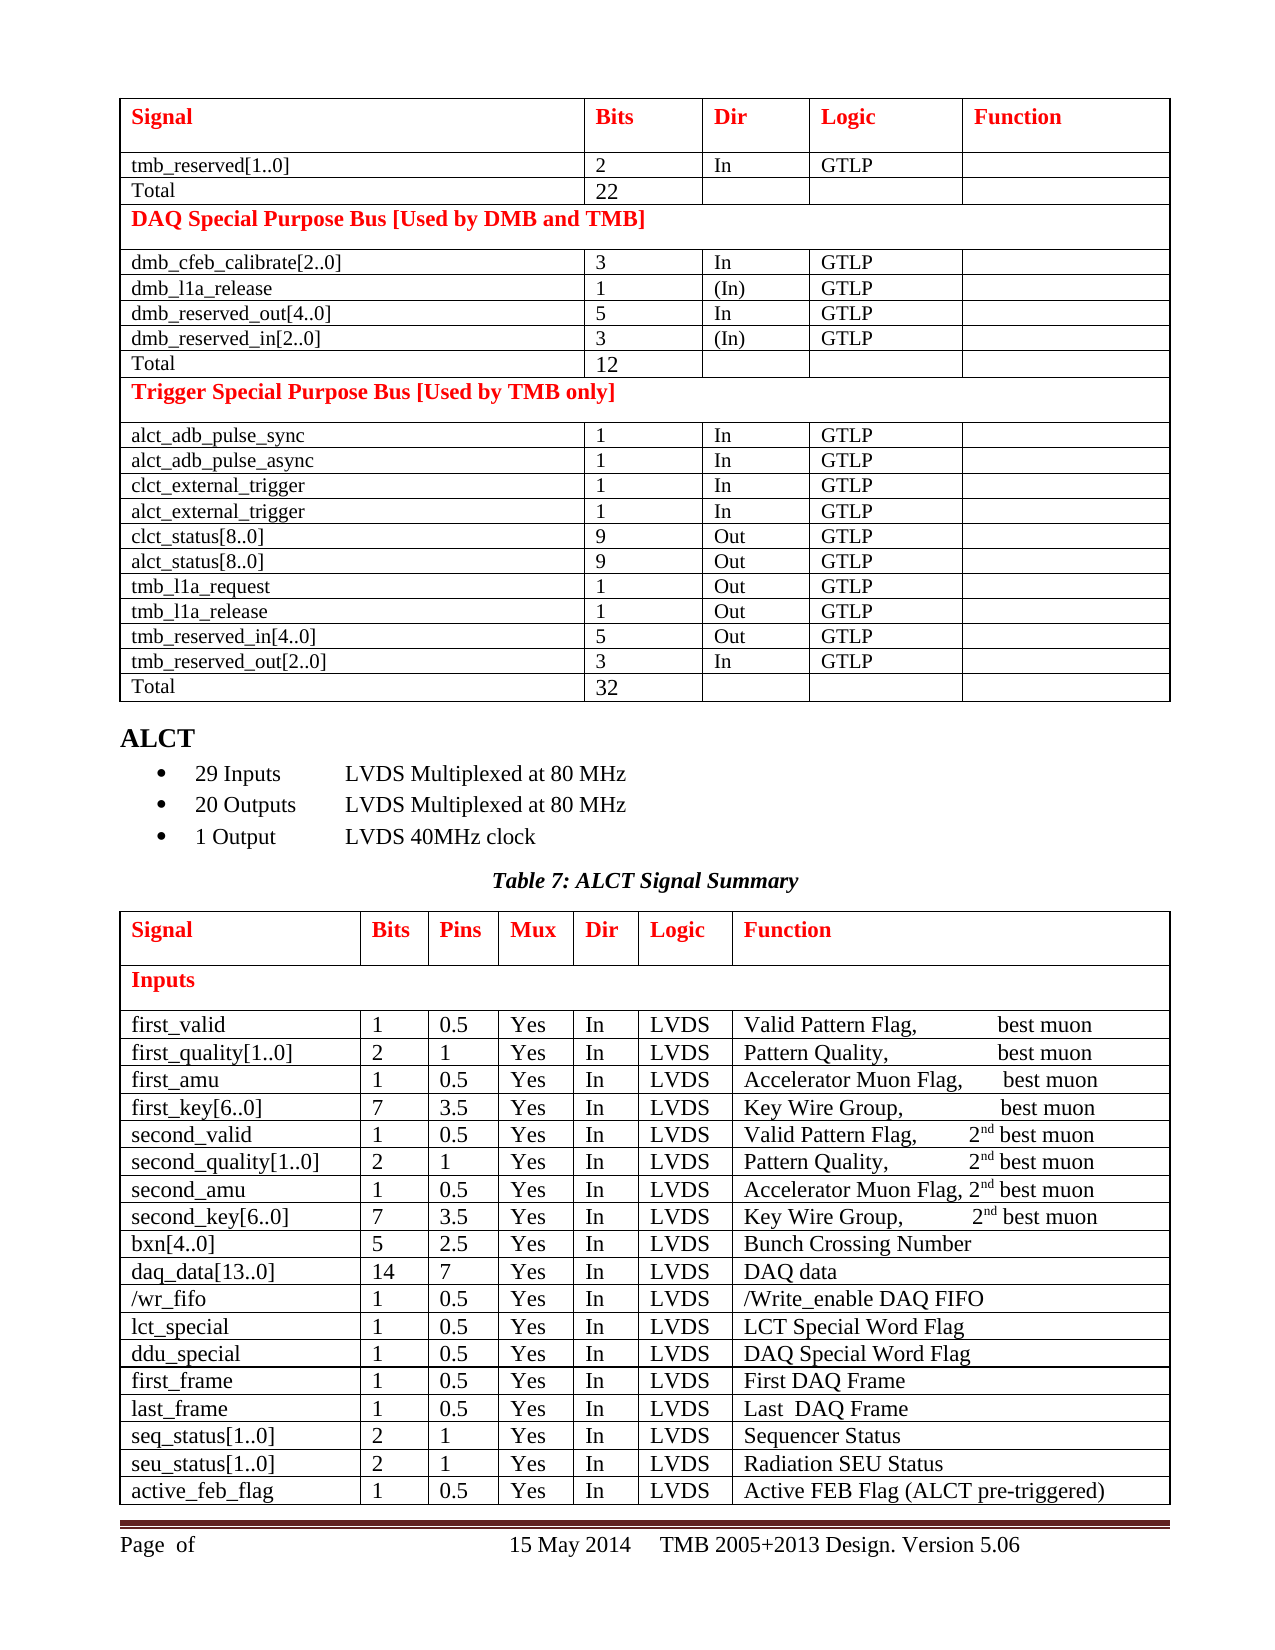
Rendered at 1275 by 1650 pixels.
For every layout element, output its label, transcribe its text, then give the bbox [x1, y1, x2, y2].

subtitle ALCT [120, 722, 1170, 754]
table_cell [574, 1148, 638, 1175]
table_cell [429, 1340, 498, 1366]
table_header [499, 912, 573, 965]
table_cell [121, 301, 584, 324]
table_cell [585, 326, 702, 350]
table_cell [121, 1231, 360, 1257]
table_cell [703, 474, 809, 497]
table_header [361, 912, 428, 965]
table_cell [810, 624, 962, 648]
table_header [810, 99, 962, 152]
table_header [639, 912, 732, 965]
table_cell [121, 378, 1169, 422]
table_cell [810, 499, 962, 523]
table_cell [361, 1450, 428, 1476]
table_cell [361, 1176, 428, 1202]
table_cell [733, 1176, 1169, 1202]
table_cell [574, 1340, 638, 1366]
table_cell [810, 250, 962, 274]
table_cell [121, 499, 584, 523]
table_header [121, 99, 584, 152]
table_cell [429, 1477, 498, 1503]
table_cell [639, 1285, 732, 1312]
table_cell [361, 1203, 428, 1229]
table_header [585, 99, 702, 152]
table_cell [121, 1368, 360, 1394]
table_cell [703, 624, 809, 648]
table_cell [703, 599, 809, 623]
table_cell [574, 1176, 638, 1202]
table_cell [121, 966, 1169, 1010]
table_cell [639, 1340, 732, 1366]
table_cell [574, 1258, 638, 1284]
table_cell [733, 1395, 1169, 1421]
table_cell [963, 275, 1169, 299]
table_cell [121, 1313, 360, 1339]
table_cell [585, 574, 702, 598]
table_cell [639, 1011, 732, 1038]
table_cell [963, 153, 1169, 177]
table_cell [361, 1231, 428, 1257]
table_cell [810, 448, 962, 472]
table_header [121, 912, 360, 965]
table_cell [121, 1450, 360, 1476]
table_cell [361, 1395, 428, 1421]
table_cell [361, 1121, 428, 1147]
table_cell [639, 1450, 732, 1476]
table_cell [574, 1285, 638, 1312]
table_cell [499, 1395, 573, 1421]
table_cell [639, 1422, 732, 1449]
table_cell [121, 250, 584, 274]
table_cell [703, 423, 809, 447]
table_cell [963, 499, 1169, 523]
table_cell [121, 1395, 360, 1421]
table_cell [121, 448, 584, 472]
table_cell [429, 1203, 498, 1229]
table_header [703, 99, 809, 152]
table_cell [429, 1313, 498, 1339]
list 29 Inputs LVDS Multiplexed at 80 MHz [157, 760, 1170, 786]
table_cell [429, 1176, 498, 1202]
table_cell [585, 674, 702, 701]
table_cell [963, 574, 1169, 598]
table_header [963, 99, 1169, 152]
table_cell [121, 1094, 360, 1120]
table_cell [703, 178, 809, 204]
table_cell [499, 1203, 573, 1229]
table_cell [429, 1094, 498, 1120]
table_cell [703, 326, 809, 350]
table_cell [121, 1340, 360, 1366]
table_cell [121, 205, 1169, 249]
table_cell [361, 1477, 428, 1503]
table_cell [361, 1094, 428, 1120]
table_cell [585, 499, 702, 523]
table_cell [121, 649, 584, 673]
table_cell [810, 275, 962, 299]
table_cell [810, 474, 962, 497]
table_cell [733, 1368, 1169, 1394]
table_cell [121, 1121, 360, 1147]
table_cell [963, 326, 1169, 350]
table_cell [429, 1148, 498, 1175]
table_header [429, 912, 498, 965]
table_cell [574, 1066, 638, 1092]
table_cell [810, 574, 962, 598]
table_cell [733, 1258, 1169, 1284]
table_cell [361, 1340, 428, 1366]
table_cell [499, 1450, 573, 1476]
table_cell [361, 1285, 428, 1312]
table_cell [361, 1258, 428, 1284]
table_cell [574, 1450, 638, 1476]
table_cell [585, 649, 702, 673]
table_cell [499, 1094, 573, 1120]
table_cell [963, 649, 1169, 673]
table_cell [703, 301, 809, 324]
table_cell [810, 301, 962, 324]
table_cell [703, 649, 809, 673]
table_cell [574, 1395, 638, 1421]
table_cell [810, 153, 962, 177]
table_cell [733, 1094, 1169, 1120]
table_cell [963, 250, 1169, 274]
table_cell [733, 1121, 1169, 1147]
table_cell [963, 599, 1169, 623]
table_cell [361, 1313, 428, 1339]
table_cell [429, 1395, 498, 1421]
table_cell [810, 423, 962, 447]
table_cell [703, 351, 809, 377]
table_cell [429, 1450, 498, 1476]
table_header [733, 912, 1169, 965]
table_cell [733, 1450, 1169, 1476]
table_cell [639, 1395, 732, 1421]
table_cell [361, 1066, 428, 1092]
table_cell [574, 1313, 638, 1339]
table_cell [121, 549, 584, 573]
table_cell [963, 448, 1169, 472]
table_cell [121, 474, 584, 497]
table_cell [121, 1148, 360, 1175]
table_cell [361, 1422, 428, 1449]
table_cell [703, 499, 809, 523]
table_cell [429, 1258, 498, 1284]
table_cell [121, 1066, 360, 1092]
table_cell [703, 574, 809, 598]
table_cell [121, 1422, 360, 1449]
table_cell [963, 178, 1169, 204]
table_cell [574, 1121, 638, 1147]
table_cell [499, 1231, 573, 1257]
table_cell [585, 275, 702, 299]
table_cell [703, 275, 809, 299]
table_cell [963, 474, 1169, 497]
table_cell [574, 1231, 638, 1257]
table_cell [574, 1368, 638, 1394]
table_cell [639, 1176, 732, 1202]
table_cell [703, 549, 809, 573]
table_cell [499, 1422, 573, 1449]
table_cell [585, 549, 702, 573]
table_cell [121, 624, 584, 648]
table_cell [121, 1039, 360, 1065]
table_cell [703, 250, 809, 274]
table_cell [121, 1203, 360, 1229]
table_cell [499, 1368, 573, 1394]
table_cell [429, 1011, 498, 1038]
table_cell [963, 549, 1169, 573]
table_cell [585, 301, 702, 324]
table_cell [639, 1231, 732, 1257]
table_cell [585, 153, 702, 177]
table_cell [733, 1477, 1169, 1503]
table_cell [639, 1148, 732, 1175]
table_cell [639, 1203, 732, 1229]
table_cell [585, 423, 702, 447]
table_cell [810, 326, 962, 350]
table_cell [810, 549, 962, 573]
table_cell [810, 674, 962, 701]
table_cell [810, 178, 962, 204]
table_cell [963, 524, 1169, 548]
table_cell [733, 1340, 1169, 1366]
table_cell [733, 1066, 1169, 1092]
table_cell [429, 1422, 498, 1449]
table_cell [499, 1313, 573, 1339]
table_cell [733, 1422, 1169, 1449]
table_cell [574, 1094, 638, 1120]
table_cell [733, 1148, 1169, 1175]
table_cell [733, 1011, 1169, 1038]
list 20 Outputs LVDS Multiplexed at 80 MHz [157, 791, 1170, 818]
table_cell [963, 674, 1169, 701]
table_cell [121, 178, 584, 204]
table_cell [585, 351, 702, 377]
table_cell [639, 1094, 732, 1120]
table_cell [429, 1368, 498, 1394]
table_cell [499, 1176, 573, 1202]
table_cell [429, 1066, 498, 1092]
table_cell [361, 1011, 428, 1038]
text Table 7: ALCT Signal Summary [120, 867, 1170, 893]
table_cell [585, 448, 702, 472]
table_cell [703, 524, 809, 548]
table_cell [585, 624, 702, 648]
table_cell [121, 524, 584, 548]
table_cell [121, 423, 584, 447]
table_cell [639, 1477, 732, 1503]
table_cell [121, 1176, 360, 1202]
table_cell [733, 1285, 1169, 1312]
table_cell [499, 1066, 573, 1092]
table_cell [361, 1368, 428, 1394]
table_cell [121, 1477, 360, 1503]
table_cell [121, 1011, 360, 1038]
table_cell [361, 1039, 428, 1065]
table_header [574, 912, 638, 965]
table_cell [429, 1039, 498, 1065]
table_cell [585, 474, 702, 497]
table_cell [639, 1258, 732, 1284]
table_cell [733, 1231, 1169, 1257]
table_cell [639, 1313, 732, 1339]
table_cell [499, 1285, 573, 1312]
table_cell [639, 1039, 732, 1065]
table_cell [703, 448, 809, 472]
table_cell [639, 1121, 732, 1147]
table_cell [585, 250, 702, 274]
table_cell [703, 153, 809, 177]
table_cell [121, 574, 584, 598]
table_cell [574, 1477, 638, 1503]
list 1 Output LVDS 40MHz clock [157, 823, 1170, 849]
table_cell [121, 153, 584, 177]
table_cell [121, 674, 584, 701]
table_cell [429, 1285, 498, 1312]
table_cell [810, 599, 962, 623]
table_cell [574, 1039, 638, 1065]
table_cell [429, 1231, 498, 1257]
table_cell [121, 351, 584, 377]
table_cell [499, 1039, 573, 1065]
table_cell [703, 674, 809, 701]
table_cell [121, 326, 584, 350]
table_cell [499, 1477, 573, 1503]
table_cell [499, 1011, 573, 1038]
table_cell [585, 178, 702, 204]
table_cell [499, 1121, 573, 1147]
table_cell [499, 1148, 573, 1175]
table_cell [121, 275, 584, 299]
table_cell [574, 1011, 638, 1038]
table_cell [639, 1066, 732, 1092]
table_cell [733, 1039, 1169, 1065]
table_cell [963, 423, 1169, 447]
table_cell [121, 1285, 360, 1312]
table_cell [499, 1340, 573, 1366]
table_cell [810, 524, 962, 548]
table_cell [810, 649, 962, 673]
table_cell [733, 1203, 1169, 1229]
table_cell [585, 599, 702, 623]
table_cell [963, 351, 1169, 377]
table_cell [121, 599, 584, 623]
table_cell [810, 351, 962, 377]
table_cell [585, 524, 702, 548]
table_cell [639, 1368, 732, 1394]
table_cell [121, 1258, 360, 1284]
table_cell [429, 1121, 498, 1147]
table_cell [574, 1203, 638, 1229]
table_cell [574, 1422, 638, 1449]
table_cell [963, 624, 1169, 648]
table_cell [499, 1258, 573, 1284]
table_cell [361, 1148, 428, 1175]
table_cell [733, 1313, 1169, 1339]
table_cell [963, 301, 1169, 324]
